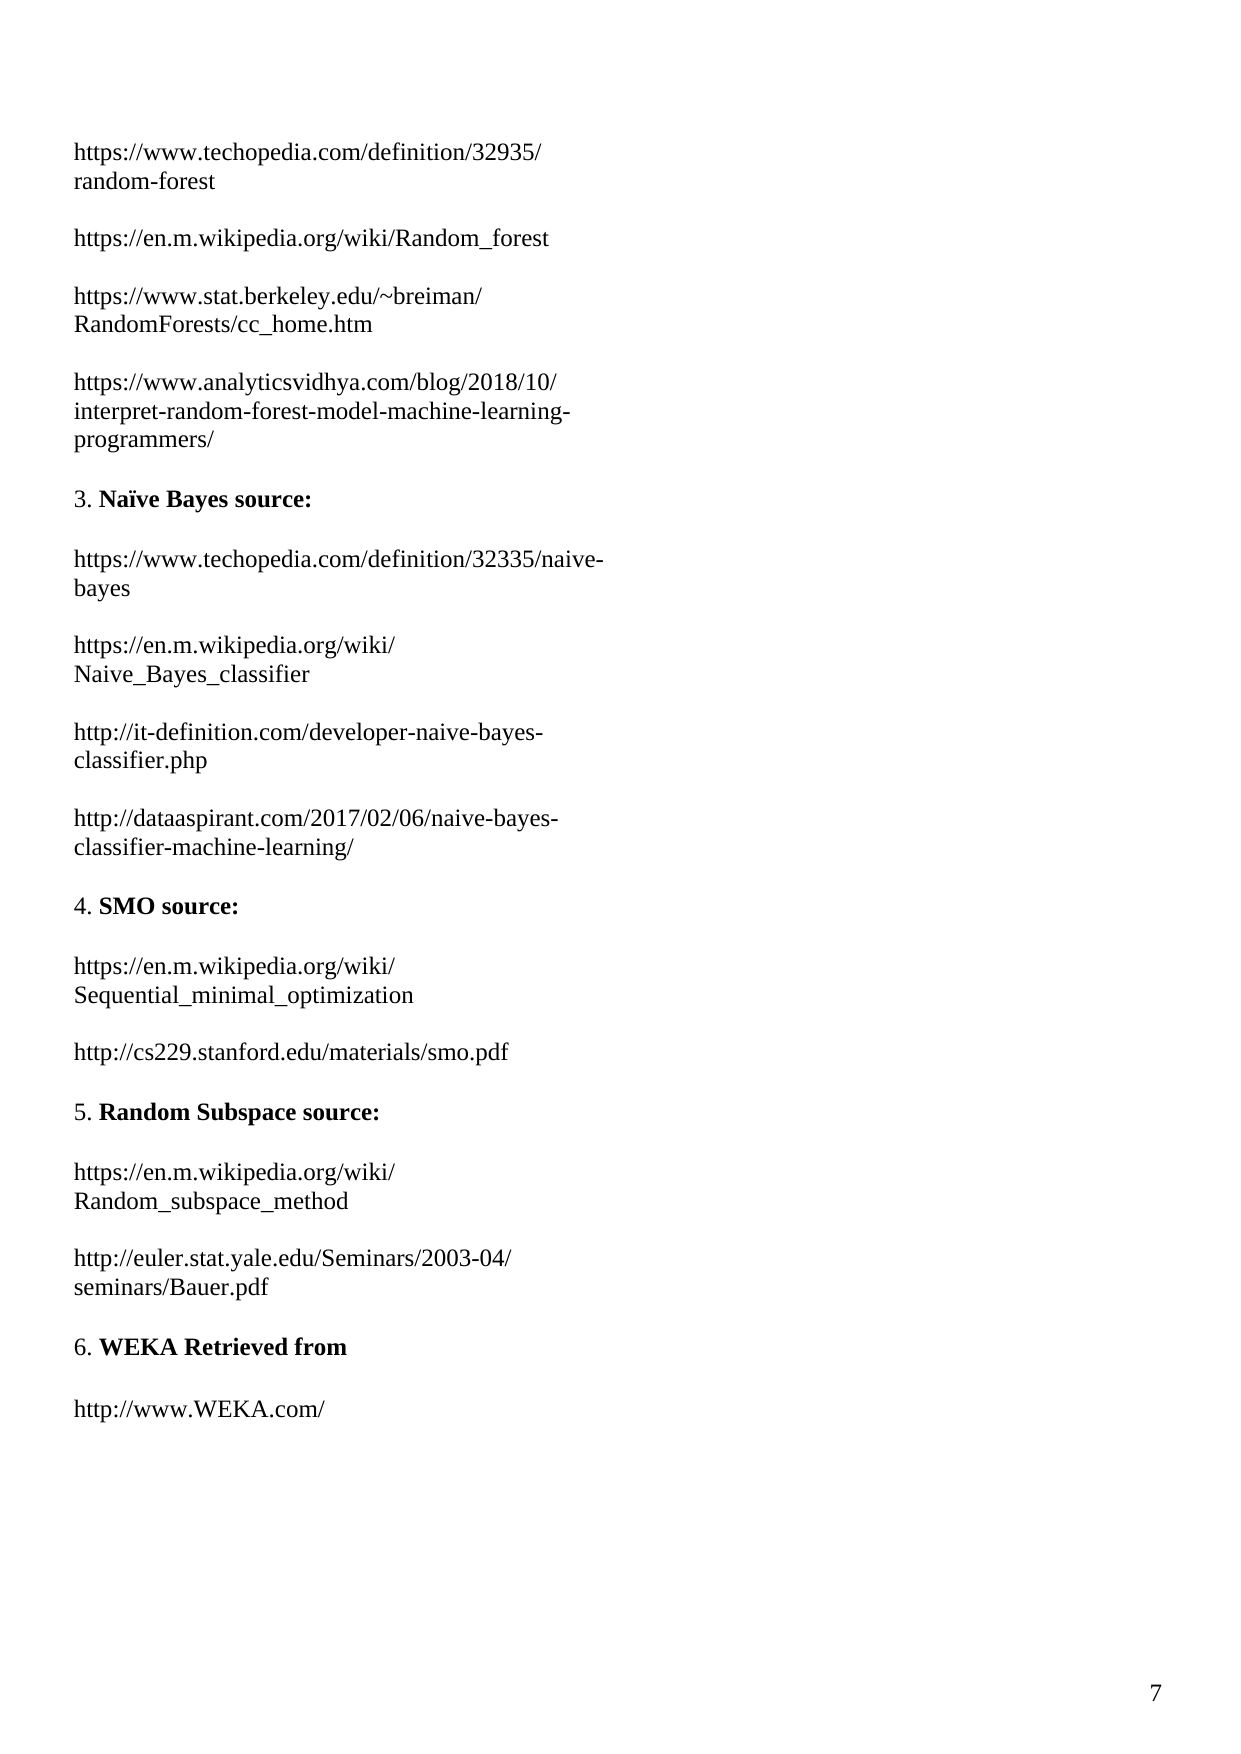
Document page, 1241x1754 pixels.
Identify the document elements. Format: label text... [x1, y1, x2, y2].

text https://en.m.wikipedia.org/wiki/Sequential_minimal_optimization [73, 951, 606, 1009]
text https://www.analyticsvidhya.com/blog/2018/10/interpret-random-forest-model-machine-learning-programmers/ [73, 367, 606, 453]
text https://www.techopedia.com/definition/32935/random-forest [73, 137, 606, 194]
text https://en.m.wikipedia.org/wiki/Naive_Bayes_classifier [73, 630, 606, 688]
text 4. SMO source: [73, 891, 606, 920]
text https://en.m.wikipedia.org/wiki/Random_subspace_method [73, 1157, 606, 1214]
text http://euler.stat.yale.edu/Seminars/2003-04/seminars/Bauer.pdf [73, 1243, 606, 1301]
text 3. Naïve Bayes source: [73, 484, 606, 513]
text 5. Random Subspace source: [73, 1097, 606, 1126]
text http://cs229.stanford.edu/materials/smo.pdf [73, 1037, 606, 1066]
text https://www.stat.berkeley.edu/~breiman/RandomForests/cc_home.htm [73, 281, 606, 338]
text https://en.m.wikipedia.org/wiki/Random_forest [73, 223, 606, 252]
text https://www.techopedia.com/definition/32335/naive-bayes [73, 544, 606, 602]
text 6. WEKA Retrieved from [73, 1332, 606, 1361]
text http://www.WEKA.com/ [73, 1394, 606, 1423]
text http://dataaspirant.com/2017/02/06/naive-bayes-classifier-machine-learning/ [73, 803, 606, 860]
text http://it-definition.com/developer-naive-bayes-classifier.php [73, 717, 606, 774]
